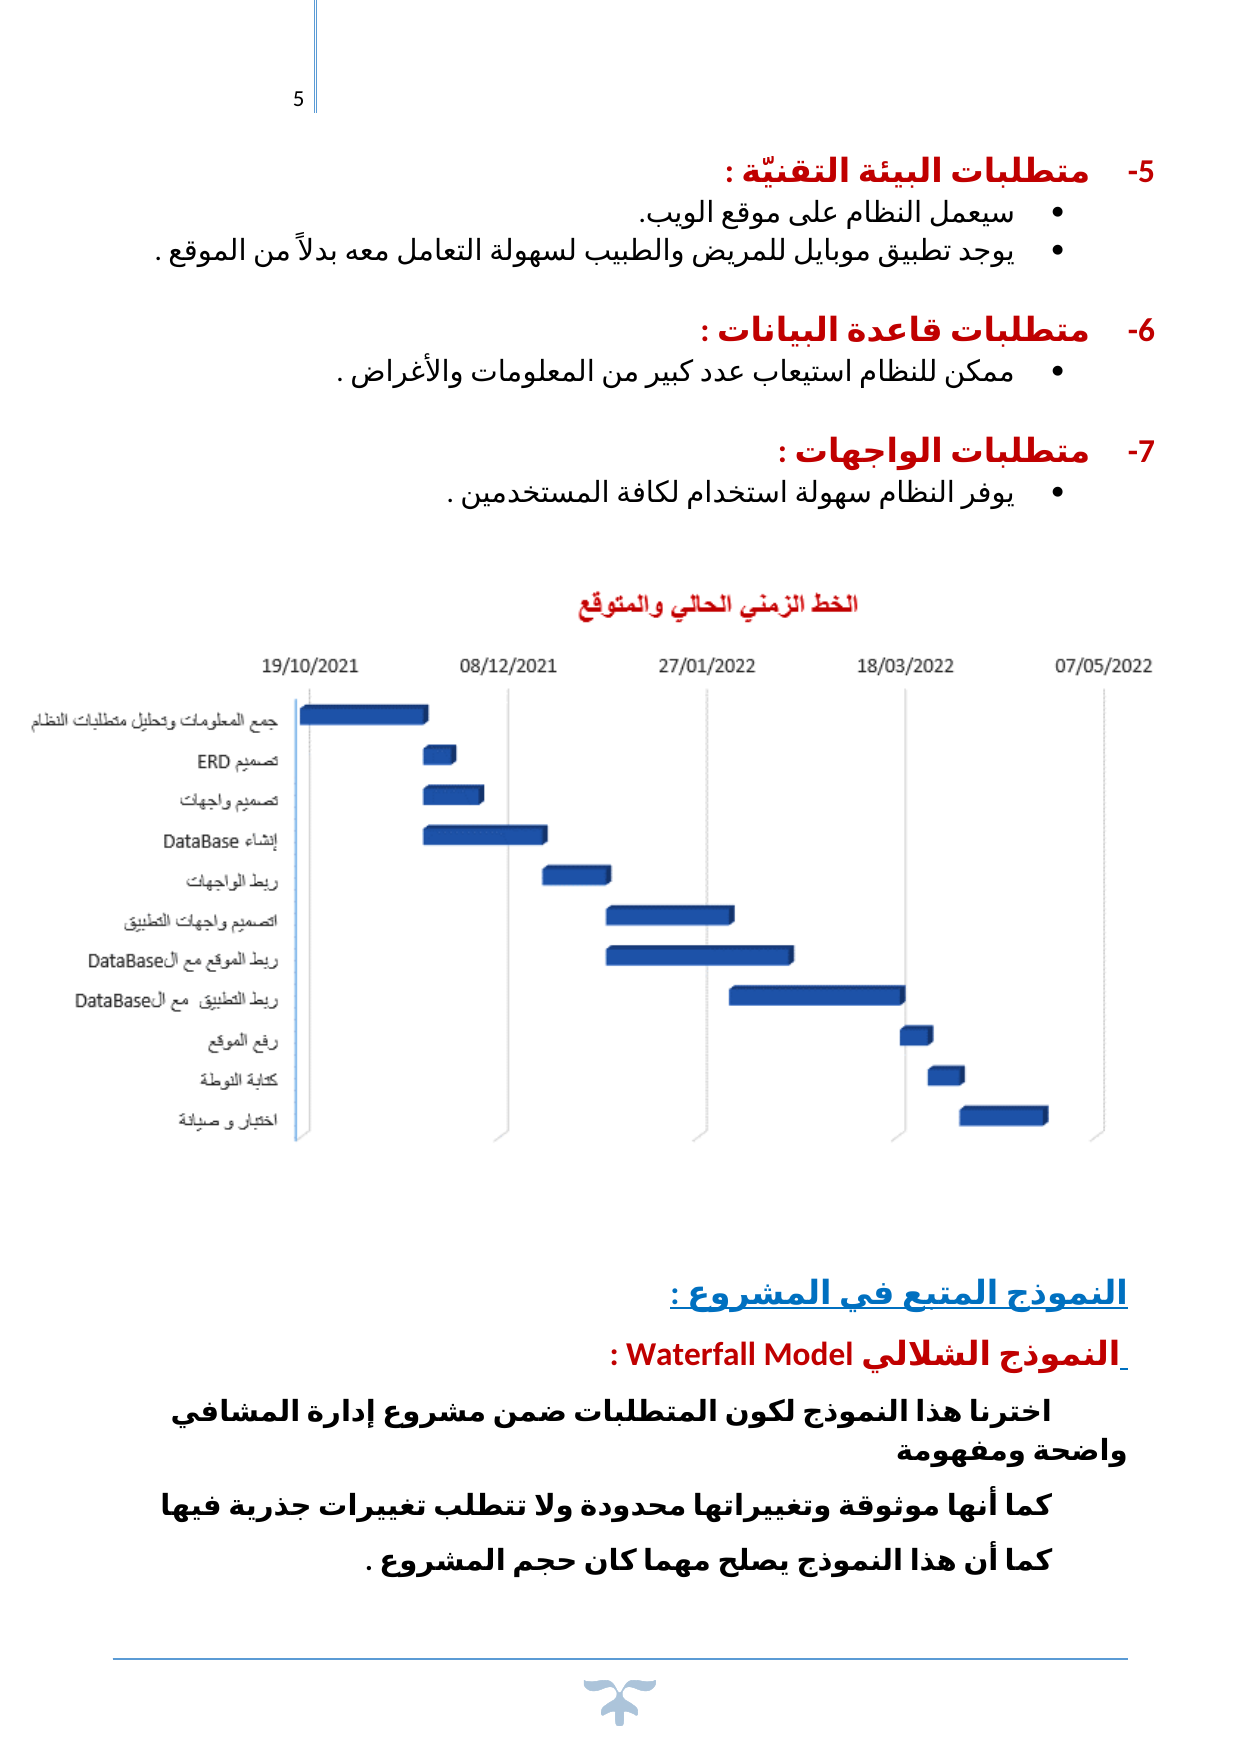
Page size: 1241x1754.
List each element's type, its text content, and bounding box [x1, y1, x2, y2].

text كما أن هذا النموذج يصلح مهما كان حجم المشروع . [112, 1542, 1128, 1578]
list متطلبات البيئة التقنيّة : [112, 150, 1128, 191]
list يوفر النظام سهولة استخدام لكافة المستخدمين . [112, 474, 1053, 510]
list متطلبات الواجهات : [112, 430, 1128, 471]
list النموذج المتبع في المشروع : [112, 1272, 1128, 1313]
list سيعمل النظام على موقع الويب. [112, 194, 1053, 229]
text النموذج الشلالي Waterfall Model : [112, 1333, 1128, 1373]
list يوجد تطبيق موبايل للمريض والطبيب لسهولة التعامل معه بدلاً من الموقع . [112, 232, 1053, 268]
list متطلبات قاعدة البيانات : [112, 309, 1128, 350]
text كما أنها موثوقة وتغييراتها محدودة ولا تتطلب تغييرات جذرية فيها [112, 1487, 1128, 1522]
picture [26, 584, 1223, 1149]
list ممكن للنظام استيعاب عدد كبير من المعلومات والأغراض . [112, 353, 1053, 389]
text اخترنا هذا النموذج لكون المتطلبات ضمن مشروع إدارة المشافي واضحة ومفهومة [112, 1393, 1128, 1467]
